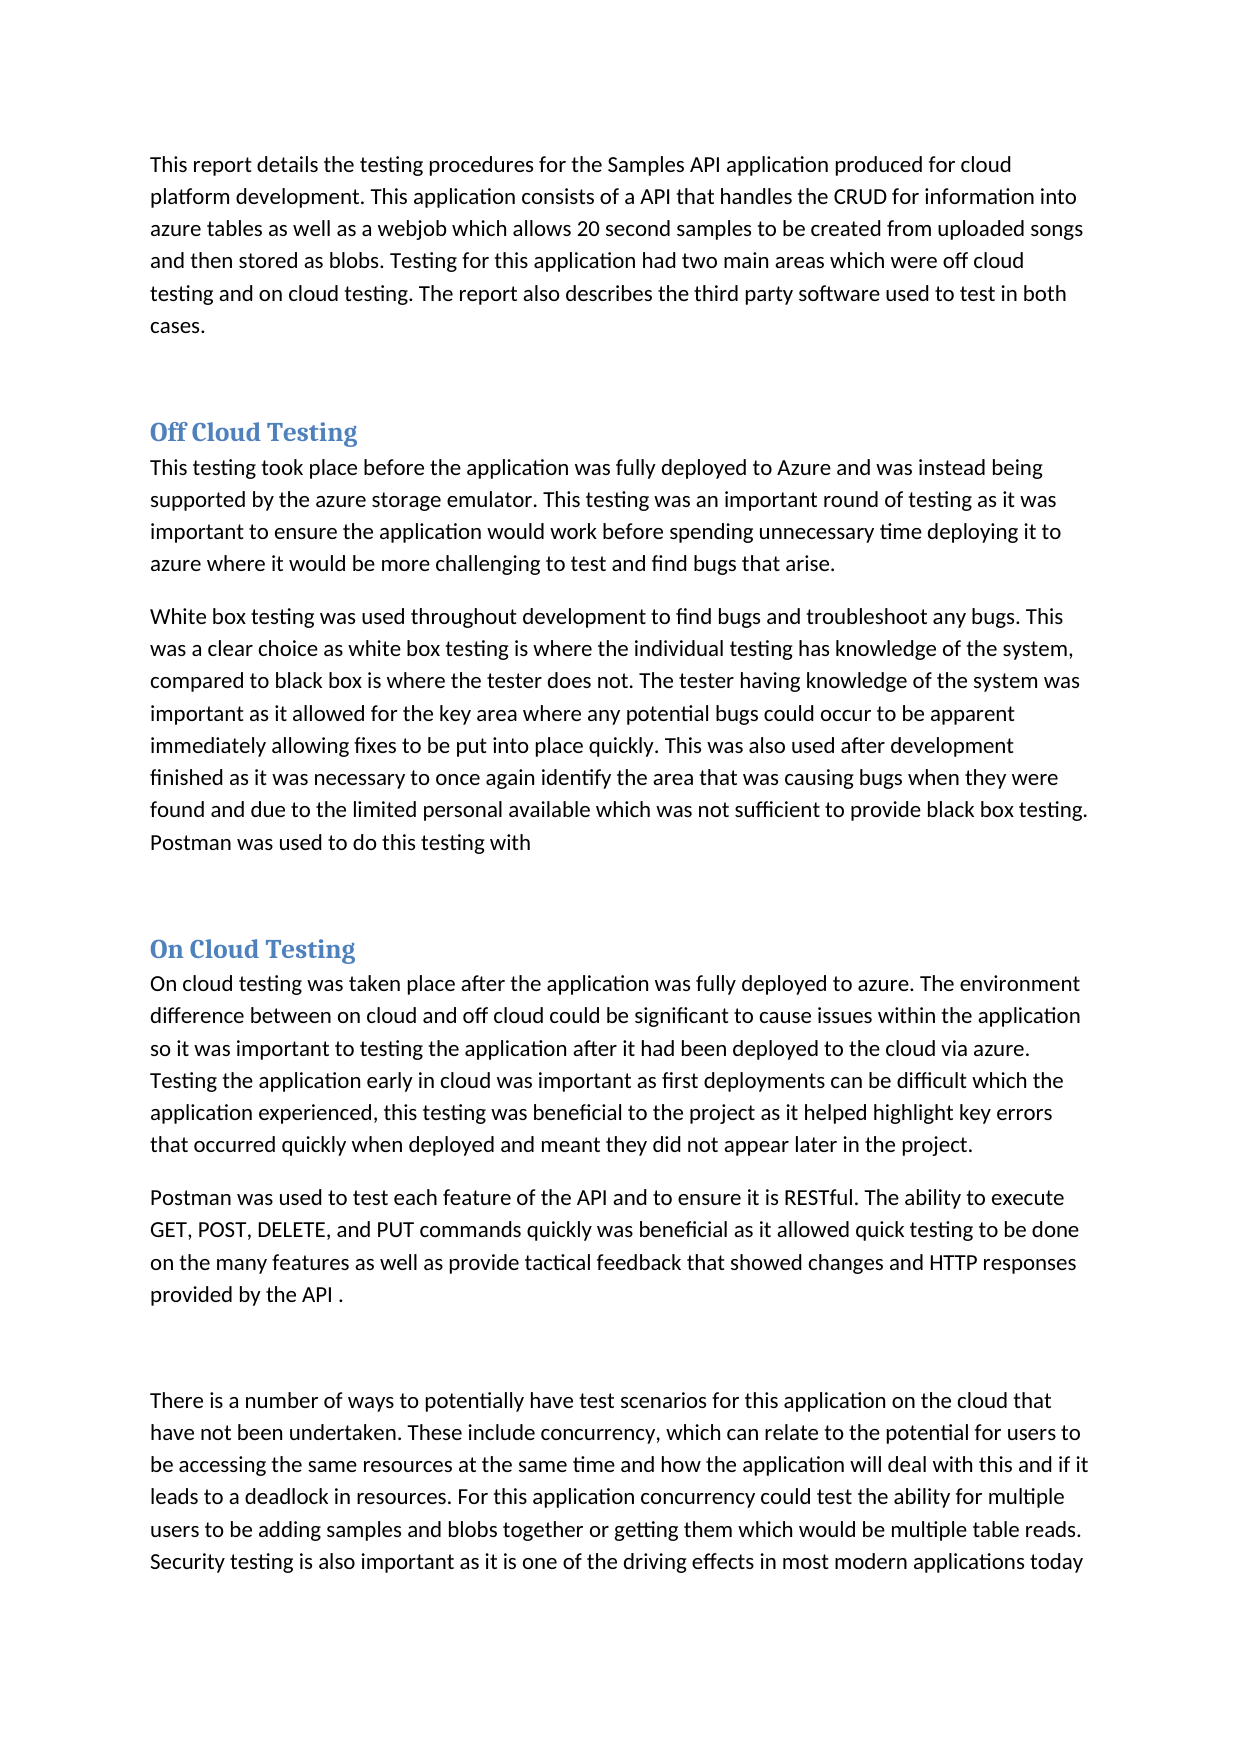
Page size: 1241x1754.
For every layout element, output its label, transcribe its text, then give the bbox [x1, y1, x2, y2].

subtitle Off Cloud Testing [150, 417, 1090, 448]
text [150, 1386, 1090, 1575]
text Postman was used to test each feature of the API and to ensure it is RESTful. The ability to execute GET, POST, DELETE, and PUT commands quickly was beneficial as it allowed quick testing to be done on the many features as well as provide tactical feedback that showed changes and HTTP responses provided by the API . [150, 1183, 1090, 1308]
text This testing took place before the application was fully deployed to Azure and was instead being supported by the azure storage emulator. This testing was an important round of testing as it was important to ensure the application would work before spending unnecessary time deploying it to azure where it would be more challenging to test and find bugs that arise. [150, 453, 1090, 577]
text White box testing was used throughout development to find bugs and troubleshoot any bugs. This was a clear choice as white box testing is where the individual testing has knowledge of the system, compared to black box is where the tester does not. The tester having knowledge of the system was important as it allowed for the key area where any potential bugs could occur to be apparent immediately allowing fixes to be put into place quickly. This was also used after development finished as it was necessary to once again identify the area that was causing bugs when they were found and due to the limited personal available which was not sufficient to provide black box testing. Postman was used to do this testing with [150, 602, 1090, 856]
subtitle On Cloud Testing [150, 934, 1090, 965]
text On cloud testing was taken place after the application was fully deployed to azure. The environment difference between on cloud and off cloud could be significant to cause issues within the application so it was important to testing the application after it had been deployed to the cloud via azure. Testing the application early in cloud was important as first deployments can be difficult which the application experienced, this testing was beneficial to the project as it helped highlight key errors that occurred quickly when deployed and meant they did not appear later in the project. [150, 969, 1090, 1158]
text This report details the testing procedures for the Samples API application produced for cloud platform development. This application consists of a API that handles the CRUD for information into azure tables as well as a webjob which allows 20 second samples to be created from uploaded songs and then stored as blobs. Testing for this application had two main areas which were off cloud testing and on cloud testing. The report also describes the third party software used to test in both cases. [150, 150, 1090, 339]
